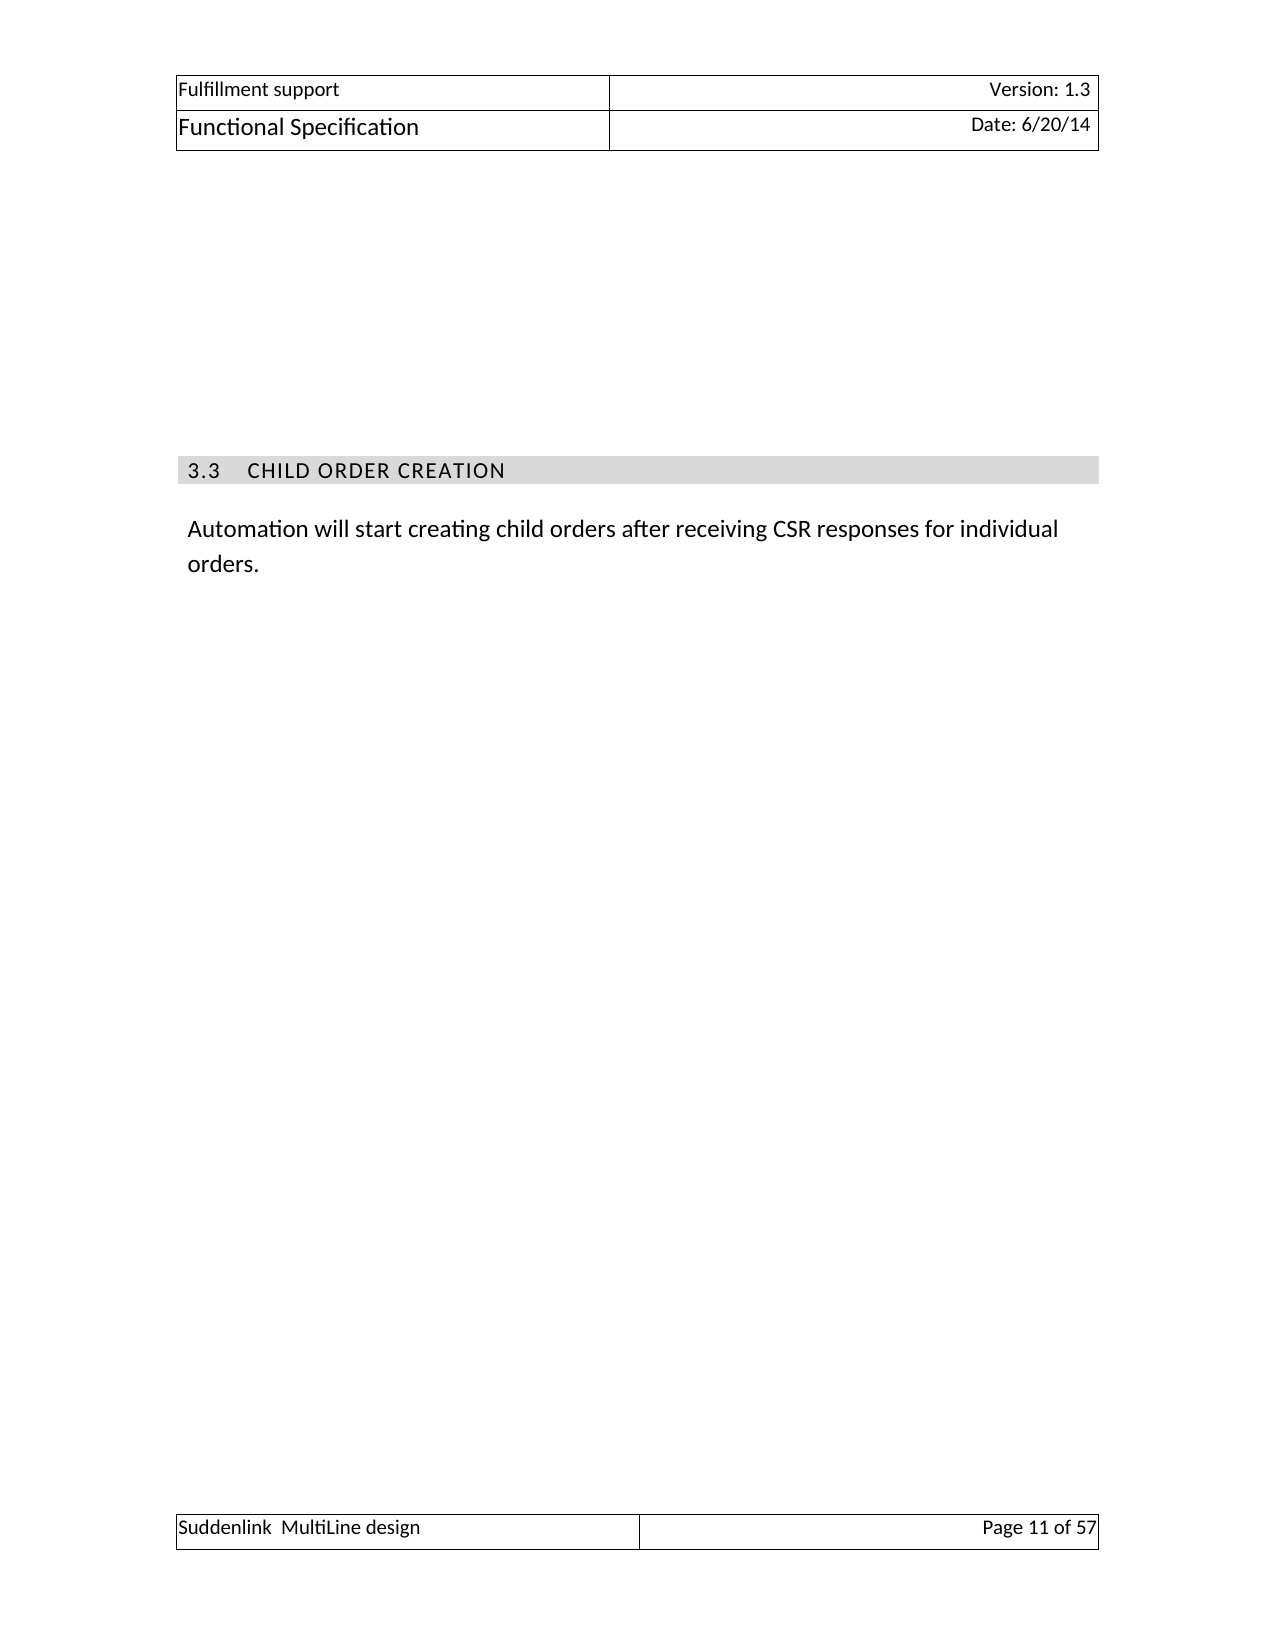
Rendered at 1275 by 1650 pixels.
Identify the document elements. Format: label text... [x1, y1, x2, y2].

text Automation will start creating child orders after receiving CSR responses for individual orders. [187, 513, 1087, 578]
subtitle CHILD ORDER CREATION [179, 456, 1099, 484]
